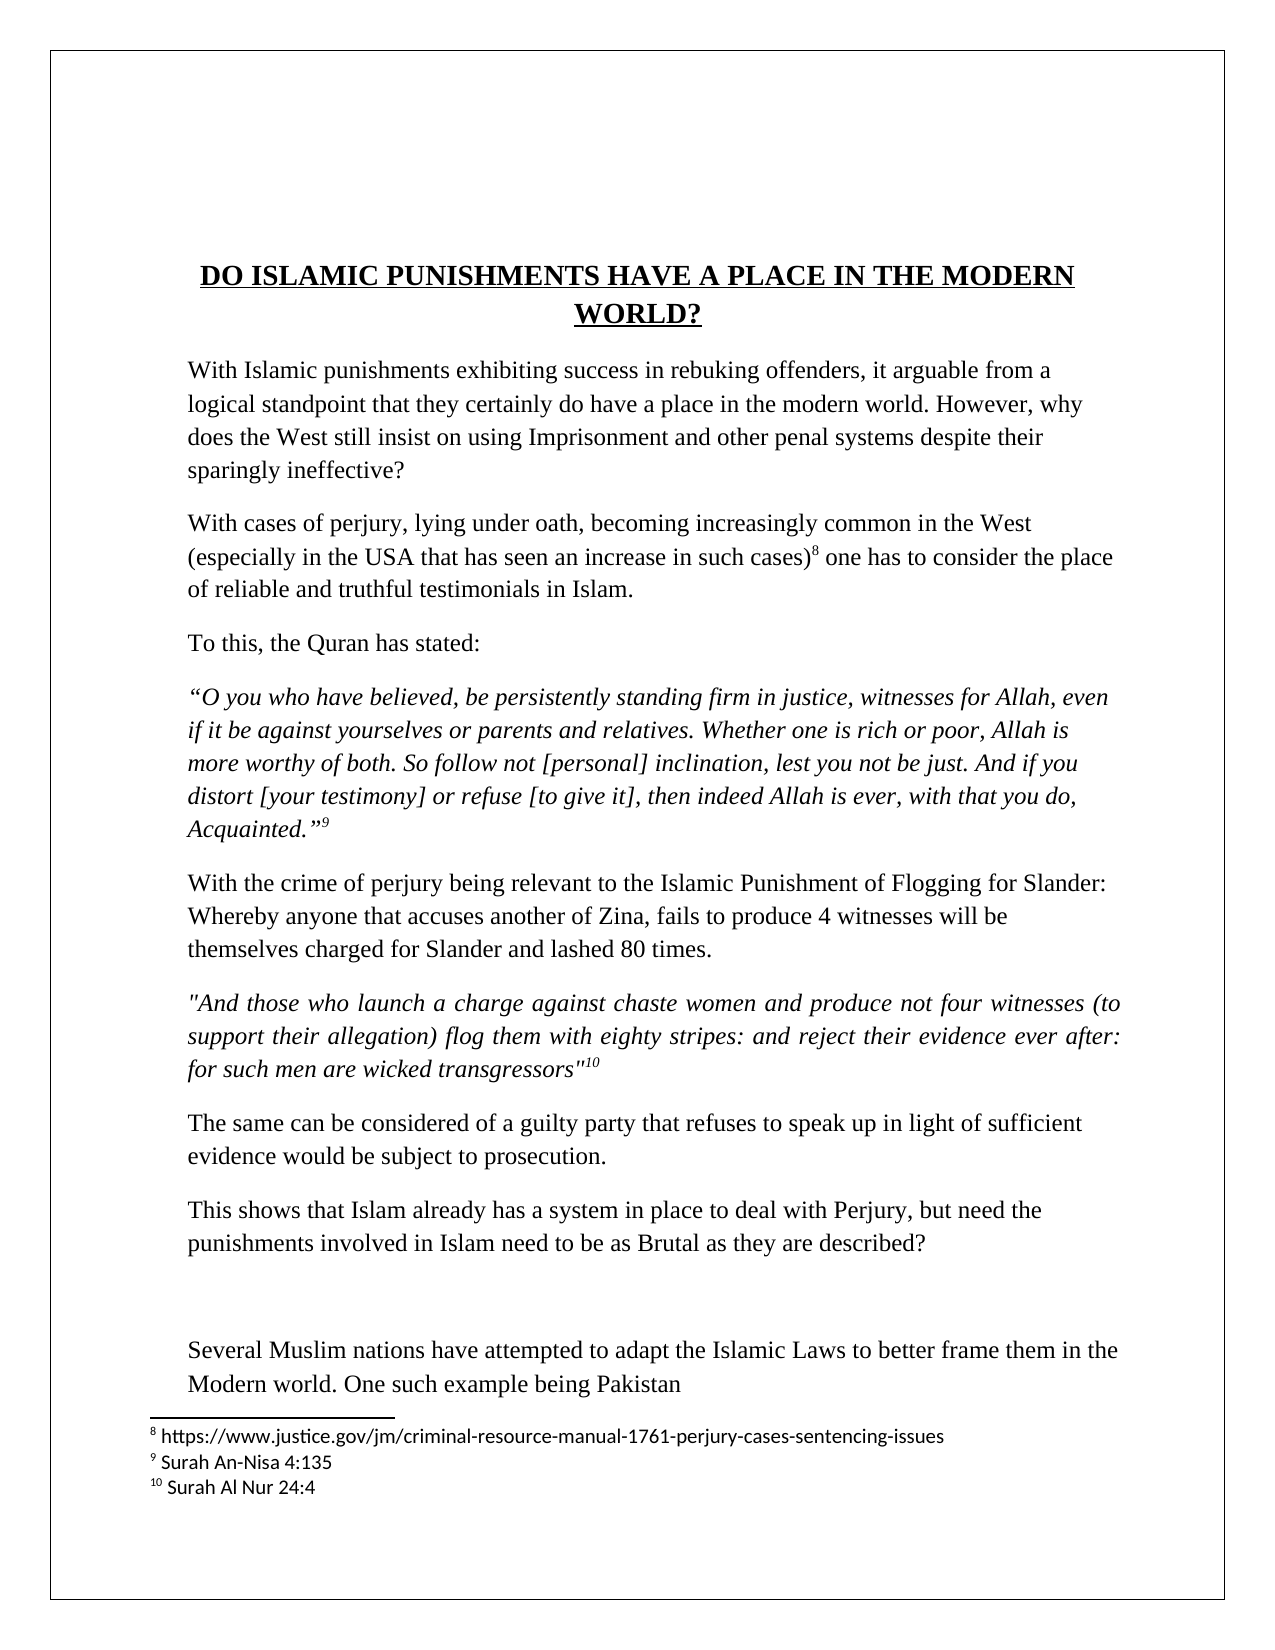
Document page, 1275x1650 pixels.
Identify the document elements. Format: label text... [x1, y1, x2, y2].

text Several Muslim nations have attempted to adapt the Islamic Laws to better frame them in the Modern world. One such example being Pakistan [187, 1336, 1125, 1397]
text With the crime of perjury being relevant to the Islamic Punishment of Flogging for Slander: Whereby anyone that accuses another of Zina, fails to produce 4 witnesses will be themselves charged for Slander and lashed 80 times. [187, 868, 1125, 963]
text DO ISLAMIC PUNISHMENTS HAVE A PLACE IN THE MODERN WORLD? [150, 258, 1125, 330]
text This shows that Islam already has a system in place to deal with Perjury, but need the punishments involved in Islam need to be as Brutal as they are described? [187, 1195, 1125, 1257]
text To this, the Quran has stated: [187, 628, 1125, 657]
text With Islamic punishments exhibiting success in rebuking offenders, it arguable from a logical standpoint that they certainly do have a place in the modern world. However, why does the West still insist on using Imprisonment and other penal systems despite their sparingly ineffective? [187, 356, 1125, 483]
text The same can be considered of a guilty party that refuses to speak up in light of sufficient evidence would be subject to prosecution. [187, 1108, 1125, 1170]
text “O you who have believed, be persistently standing firm in justice, witnesses for Allah, even if it be against yourselves or parents and relatives. Whether one is rich or poor, Allah is more worthy of both. So follow not [personal] inclination, lest you not be just. And if you distort [your testimony] or refuse [to give it], then indeed Allah is ever, with that you do, Acquainted.” [187, 682, 1125, 843]
text "And those who launch a charge against chaste women and produce not four witnesses (to support their allegation) flog them with eighty stripes: and reject their evidence ever after: for such men are wicked transgressors" [187, 988, 1125, 1083]
text With cases of perjury, lying under oath, becoming increasingly common in the West (especially in the USA that has seen an increase in such cases) one has to consider the place of reliable and truthful testimonials in Islam. [187, 508, 1125, 603]
